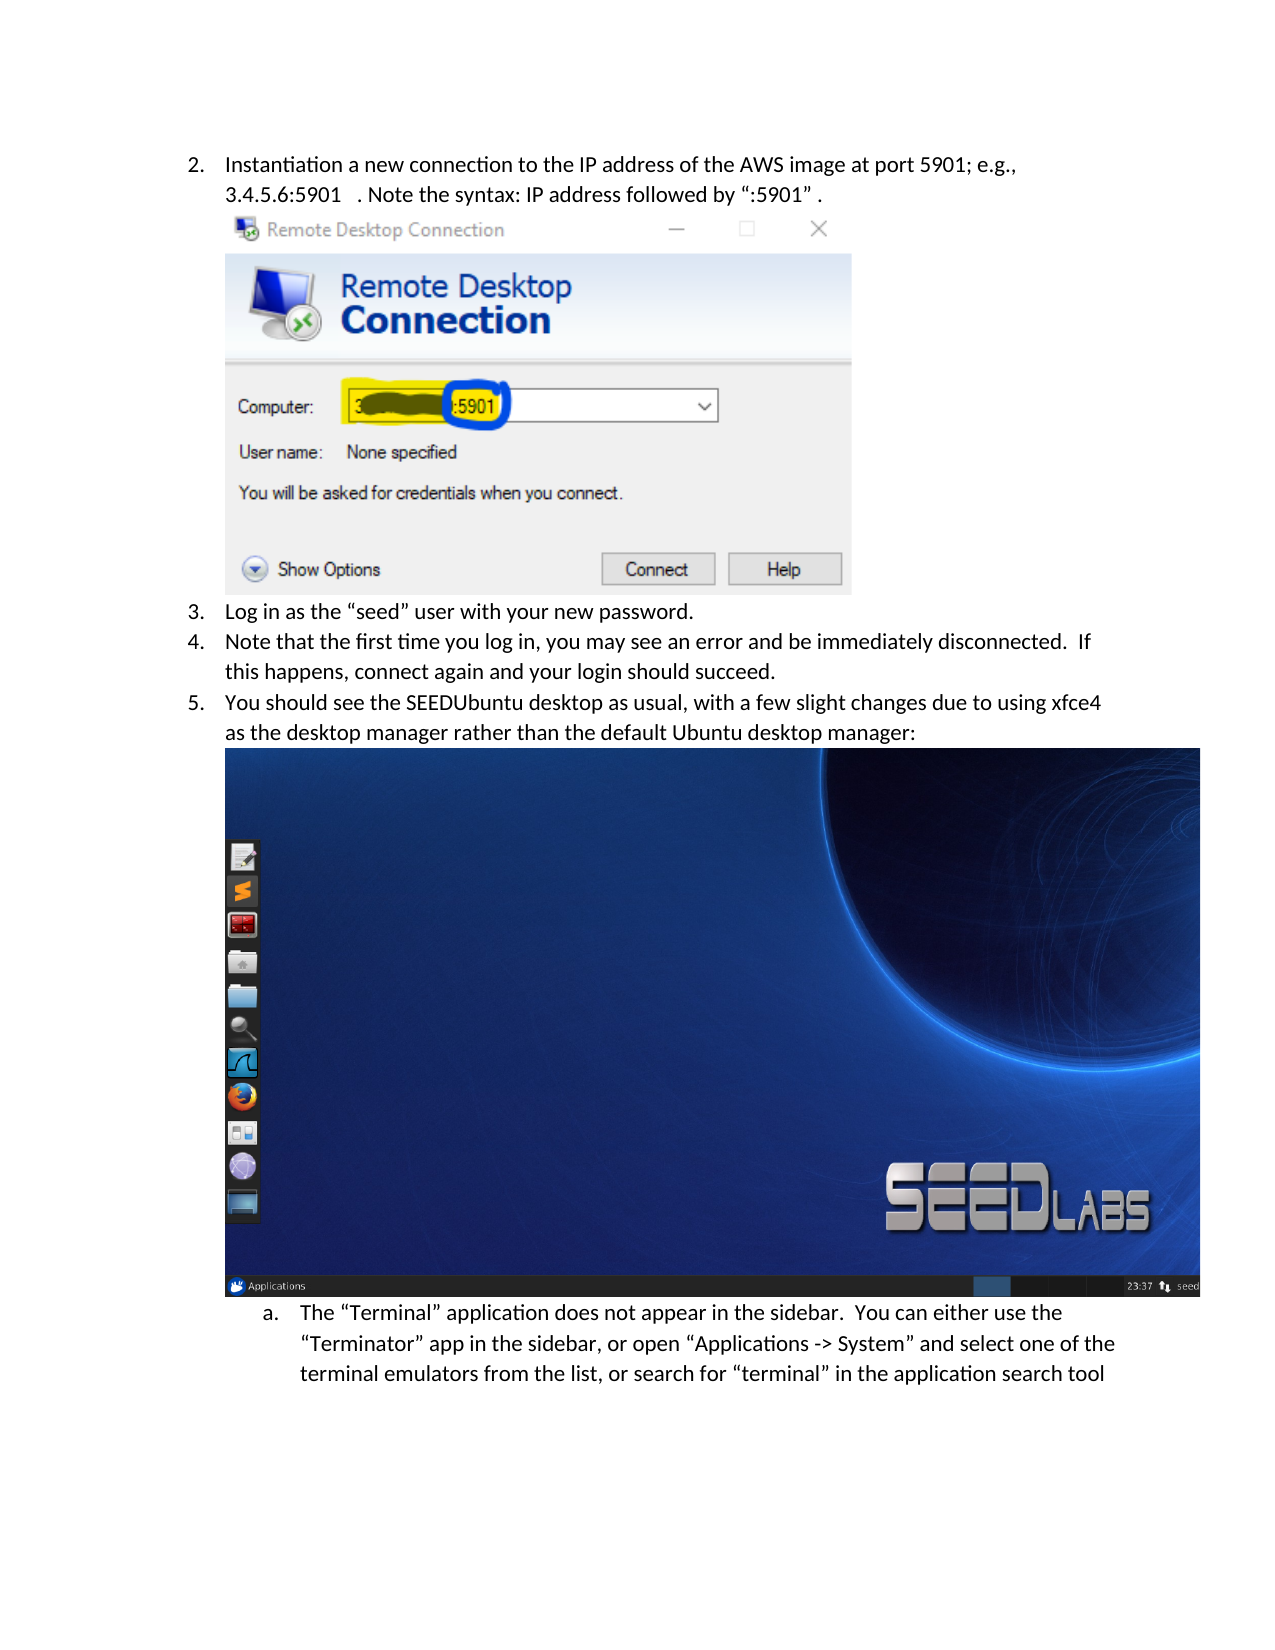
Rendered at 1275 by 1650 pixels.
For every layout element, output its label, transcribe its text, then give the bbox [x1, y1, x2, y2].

list Log in as the “seed” user with your new password. [187, 597, 1125, 625]
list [262, 1298, 1125, 1387]
list Note that the first time you log in, you may see an error and be immediately disconnected. If this happens, connect again and your login should succeed. [187, 627, 1125, 686]
picture [225, 210, 852, 595]
picture [225, 748, 1200, 1297]
